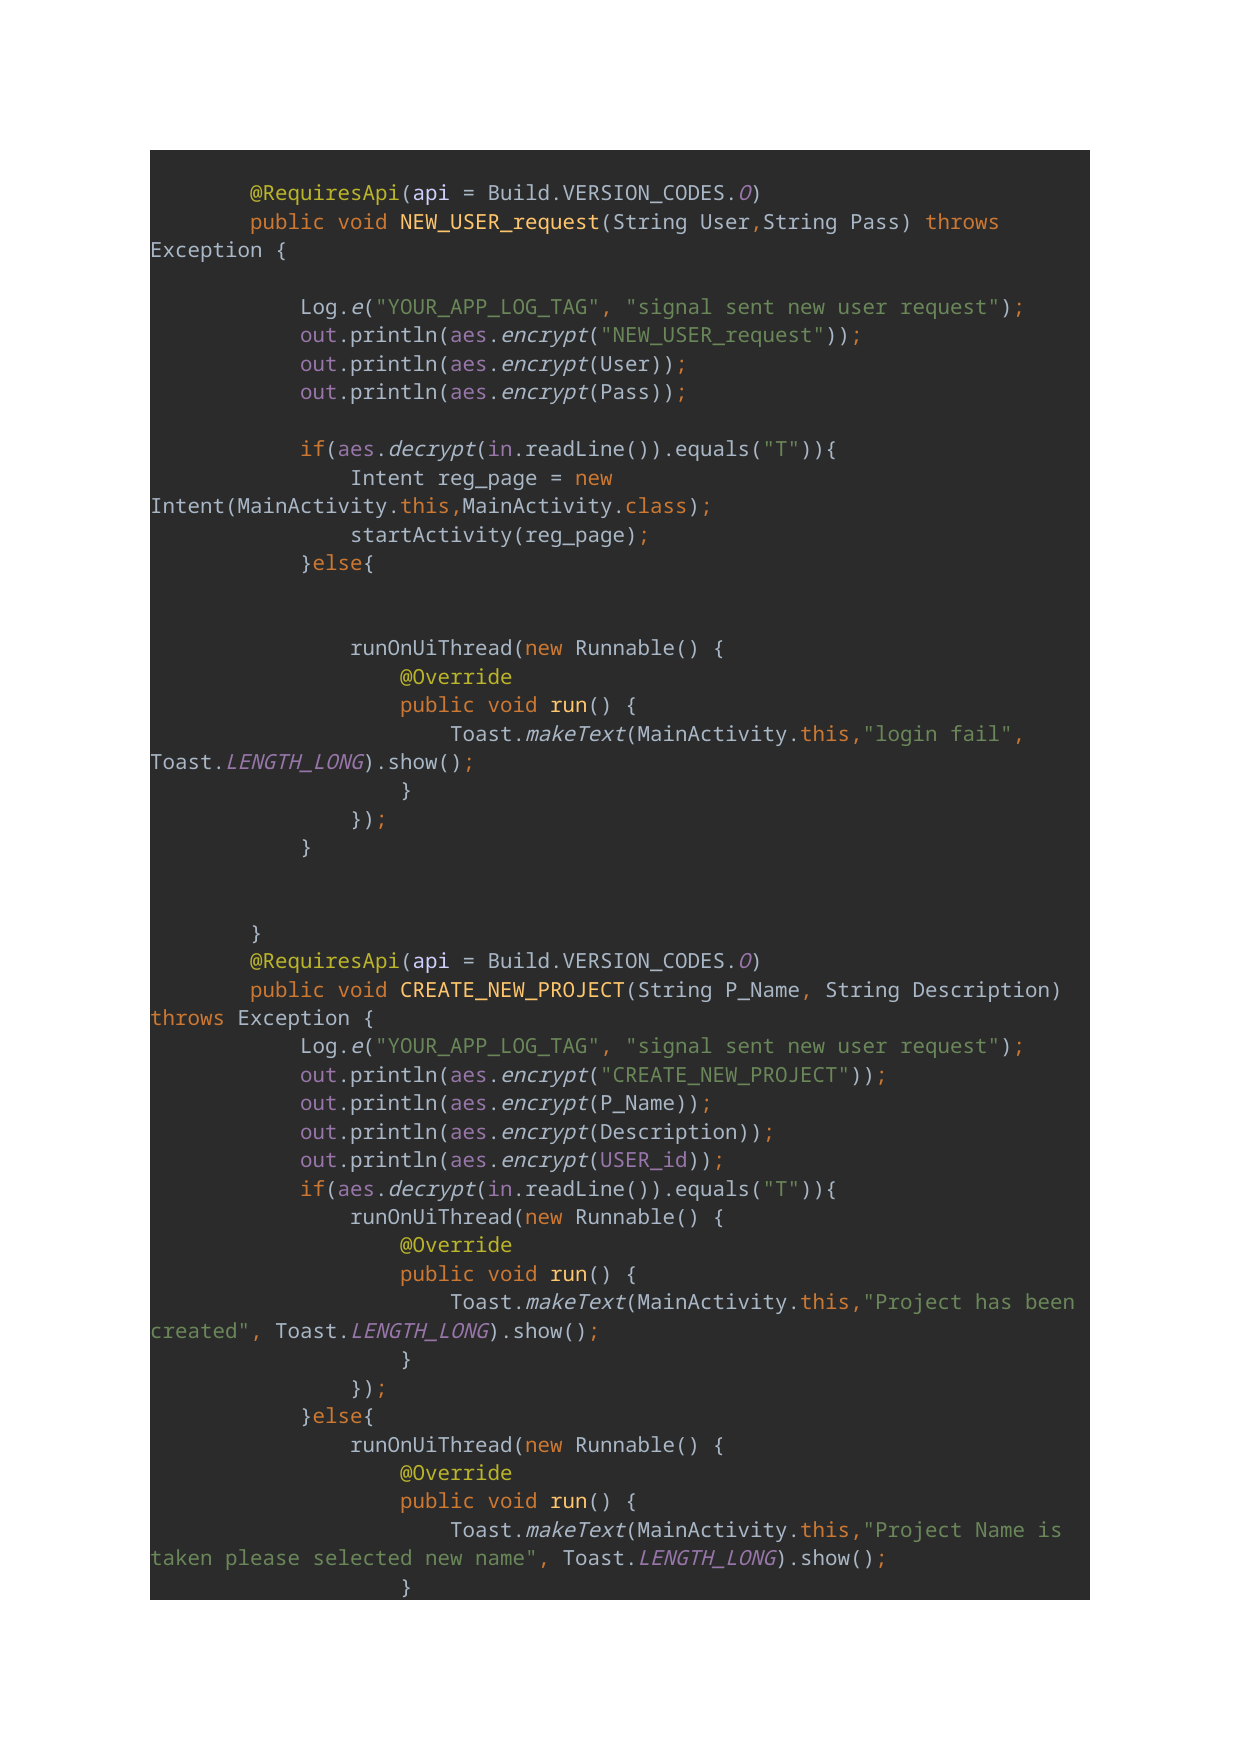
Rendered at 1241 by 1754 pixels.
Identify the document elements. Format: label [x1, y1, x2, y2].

text [150, 150, 1090, 1600]
